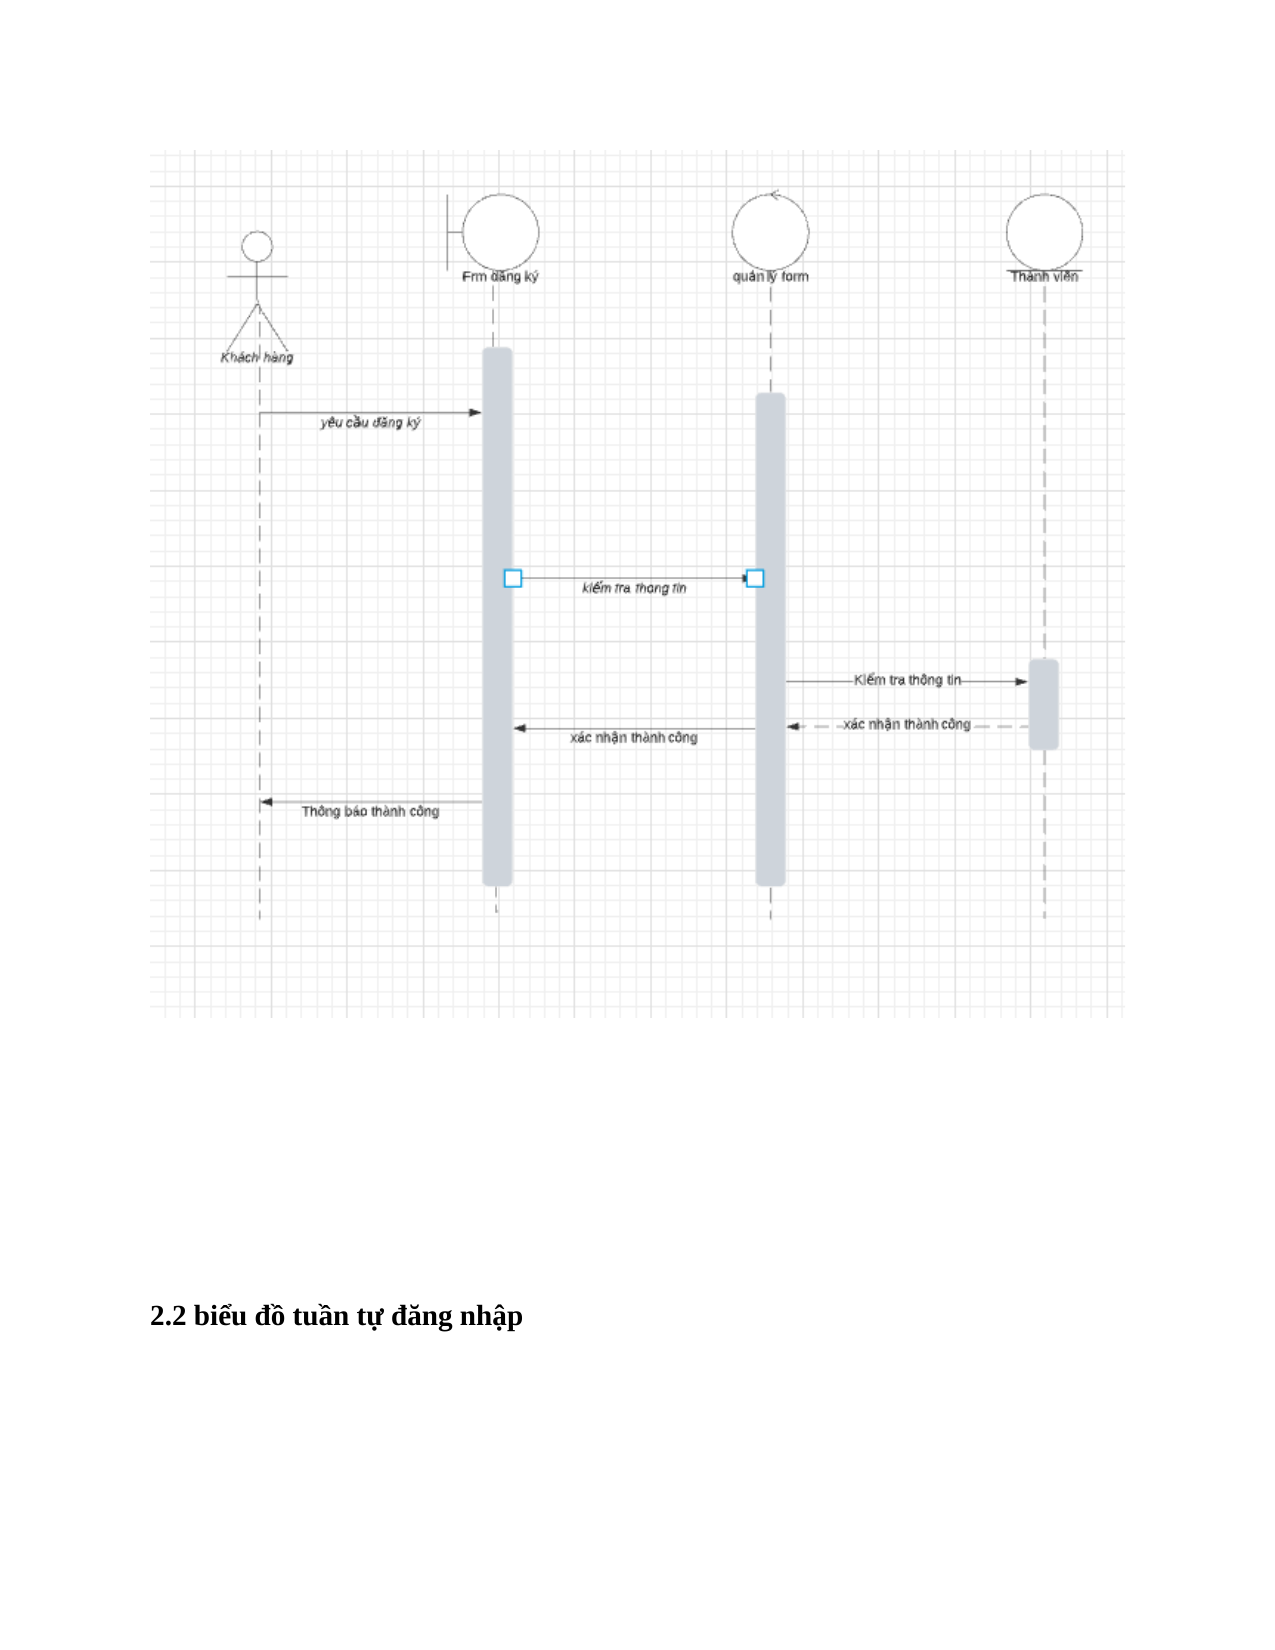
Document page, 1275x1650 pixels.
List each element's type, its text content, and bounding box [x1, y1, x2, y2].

subtitle 2.2 biểu đồ tuần tự đăng nhập [150, 1298, 1125, 1331]
picture [150, 150, 1125, 1018]
